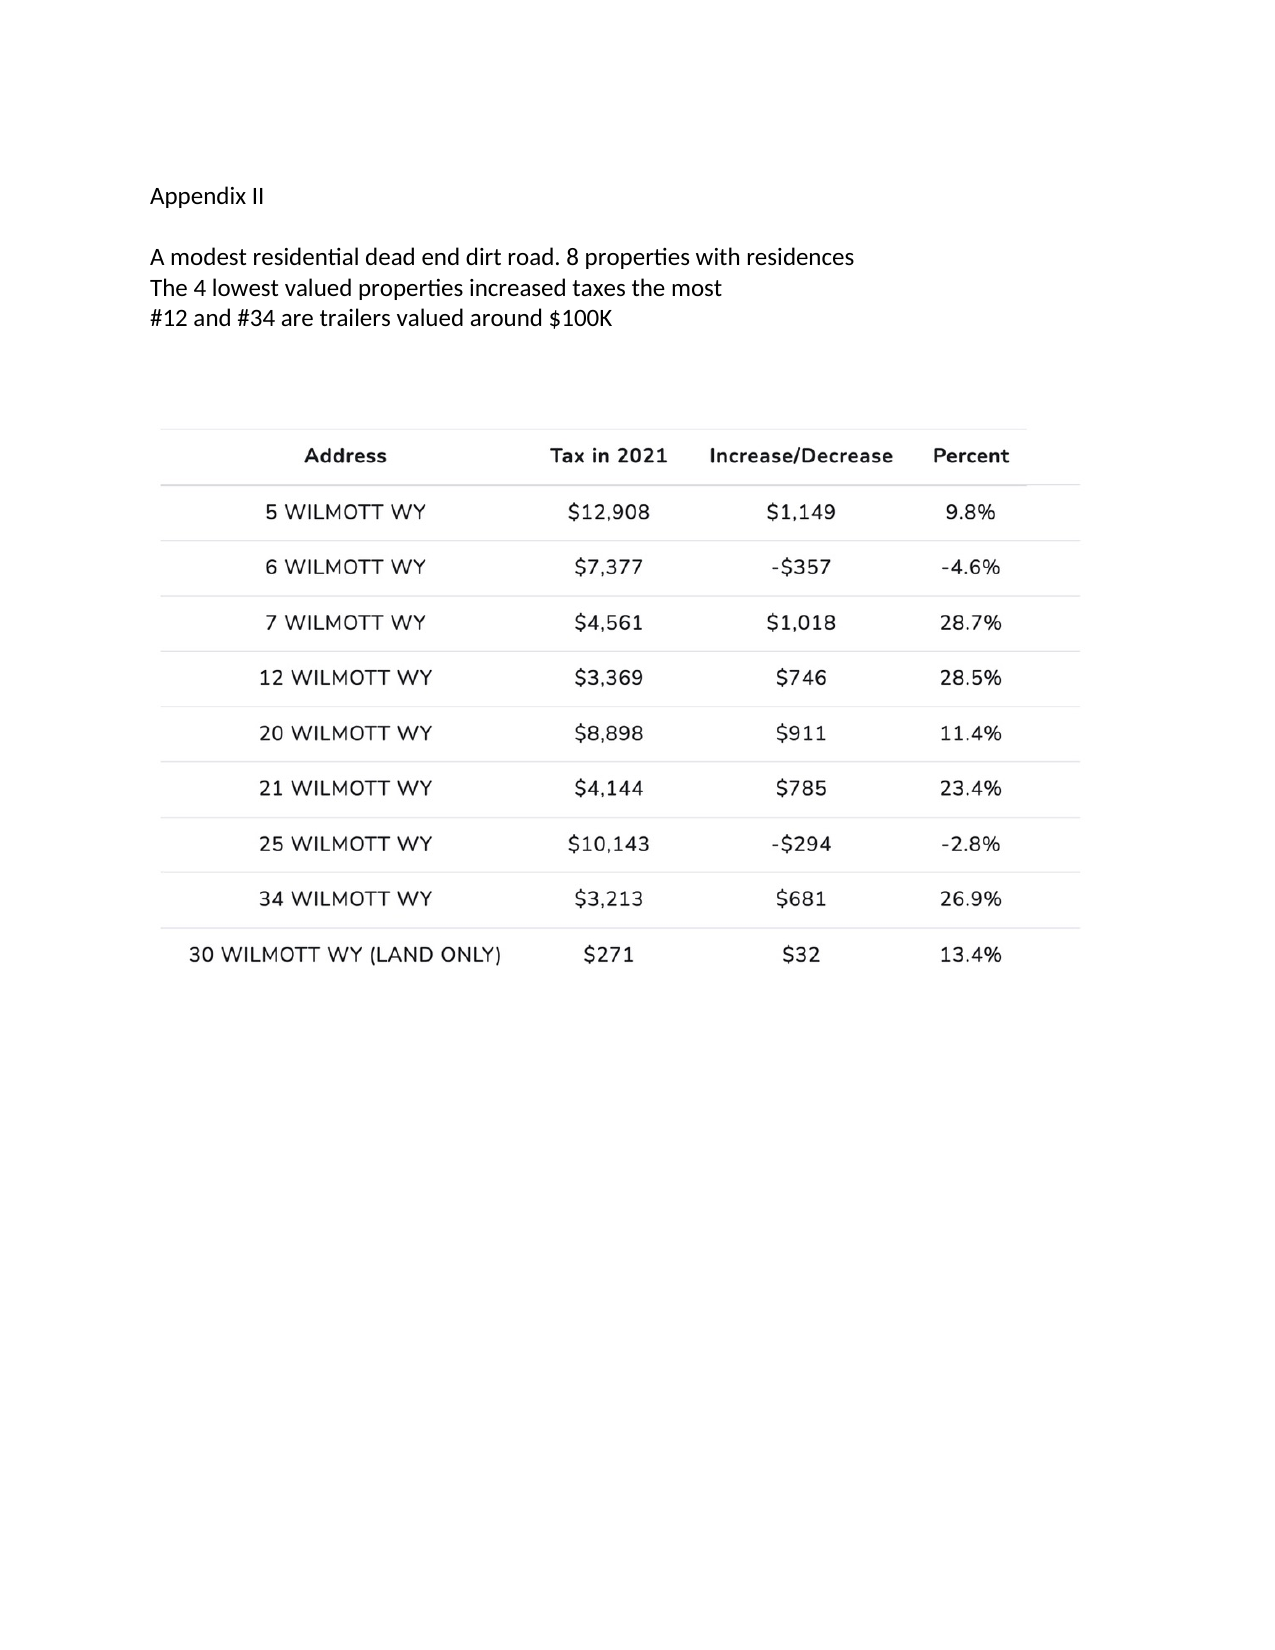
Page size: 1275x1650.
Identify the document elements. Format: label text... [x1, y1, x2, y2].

picture [150, 424, 1125, 994]
text The 4 lowest valued properties increased taxes the most [150, 272, 1125, 303]
text A modest residential dead end dirt road. 8 properties with residences [150, 242, 1125, 272]
text Appendix II [150, 181, 1125, 211]
text #12 and #34 are trailers valued around $100K [150, 303, 1125, 333]
